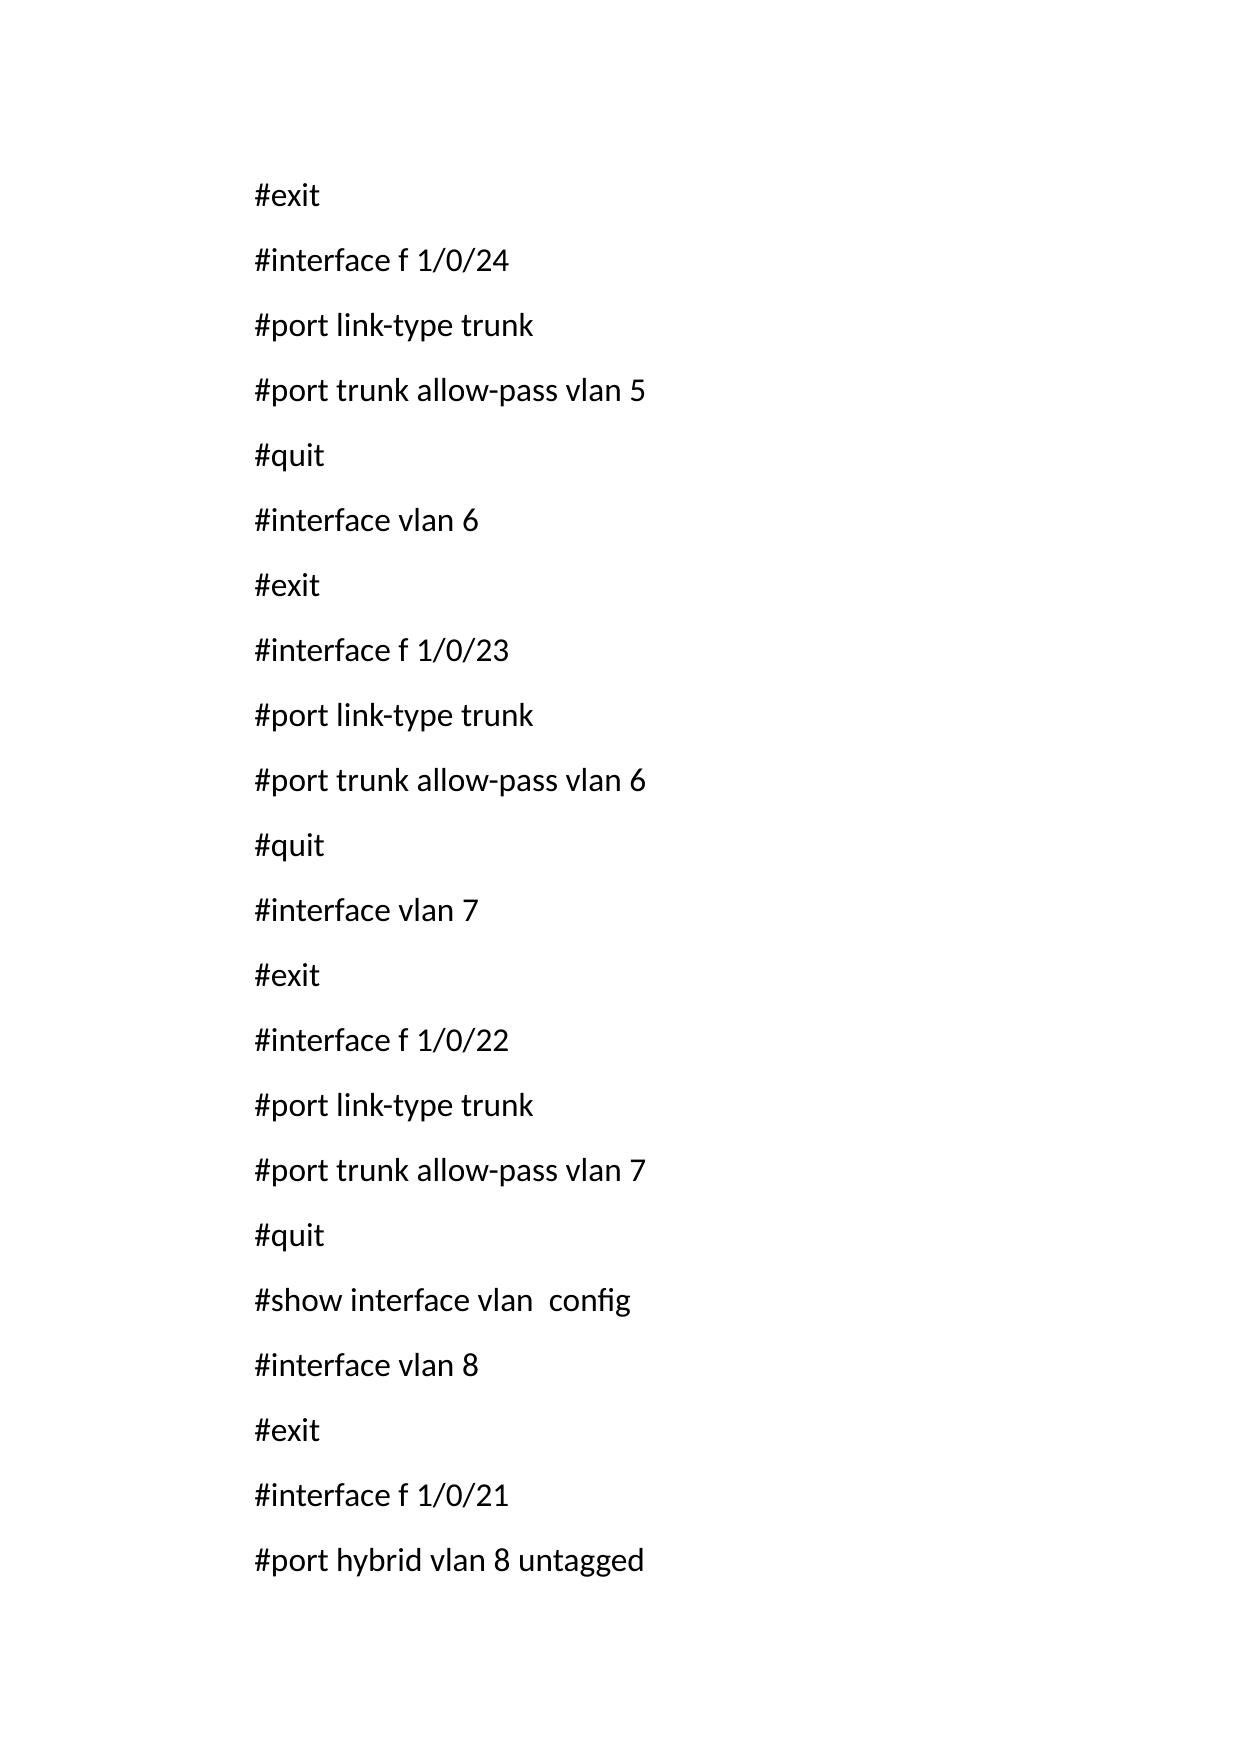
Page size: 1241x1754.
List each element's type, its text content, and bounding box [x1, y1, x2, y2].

text #quit [187, 1202, 1053, 1267]
text #exit [187, 942, 1053, 1007]
text #interface f 1/0/21 [187, 1462, 1053, 1527]
text #interface f 1/0/22 [187, 1007, 1053, 1072]
text #interface f 1/0/24 [187, 227, 1053, 292]
text #interface f 1/0/23 [187, 617, 1053, 682]
text #port trunk allow-pass vlan 5 [187, 357, 1053, 422]
text #exit [187, 162, 1053, 227]
text #interface vlan 8 [187, 1332, 1053, 1397]
text #interface vlan 6 [187, 487, 1053, 552]
text #port hybrid vlan 8 untagged [187, 1527, 1053, 1592]
text #port link-type trunk [187, 1072, 1053, 1137]
text #quit [187, 812, 1053, 877]
text #port link-type trunk [187, 292, 1053, 357]
text #port trunk allow-pass vlan 7 [187, 1137, 1053, 1202]
text #exit [187, 552, 1053, 617]
text #quit [187, 422, 1053, 487]
text #show interface vlan config [187, 1267, 1053, 1332]
text #interface vlan 7 [187, 877, 1053, 942]
text #port link-type trunk [187, 682, 1053, 747]
text #port trunk allow-pass vlan 6 [187, 747, 1053, 812]
text #exit [187, 1397, 1053, 1462]
